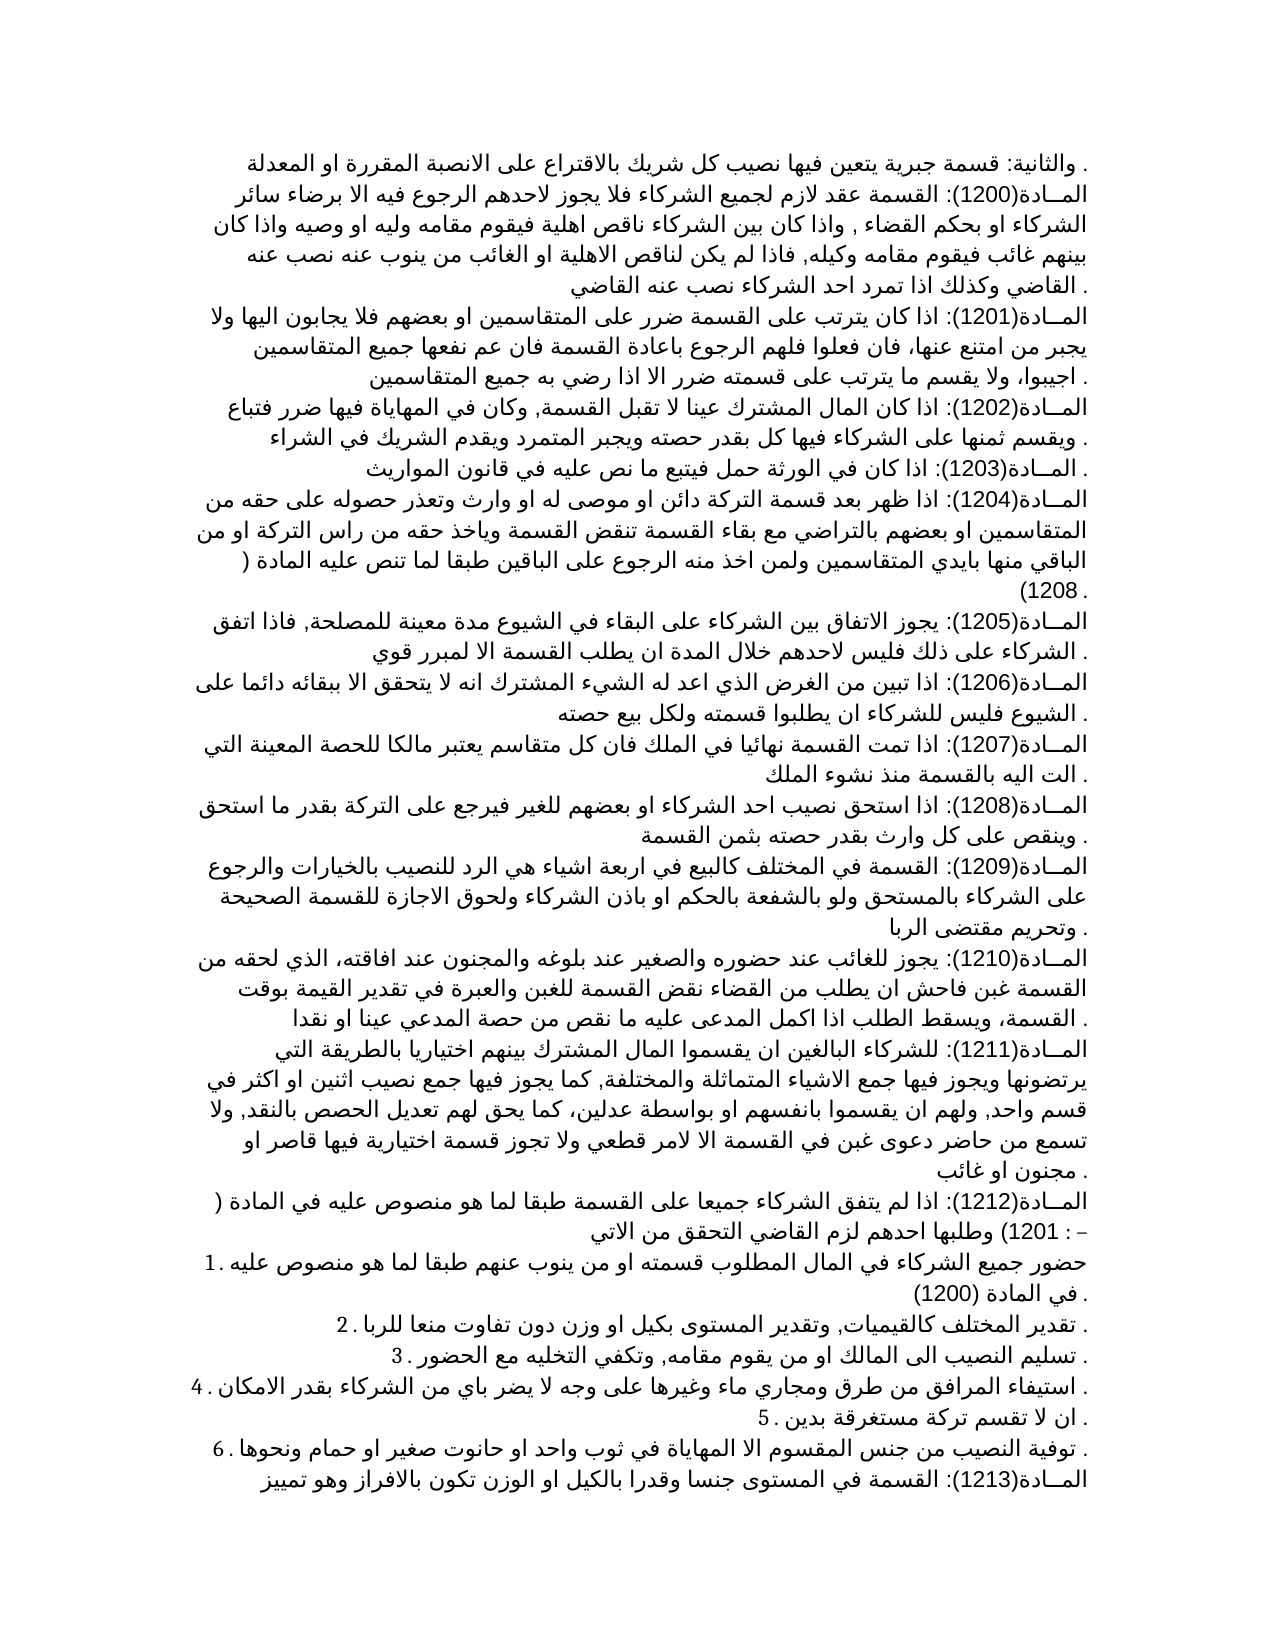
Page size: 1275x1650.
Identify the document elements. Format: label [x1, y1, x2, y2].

text [187, 150, 1087, 1493]
